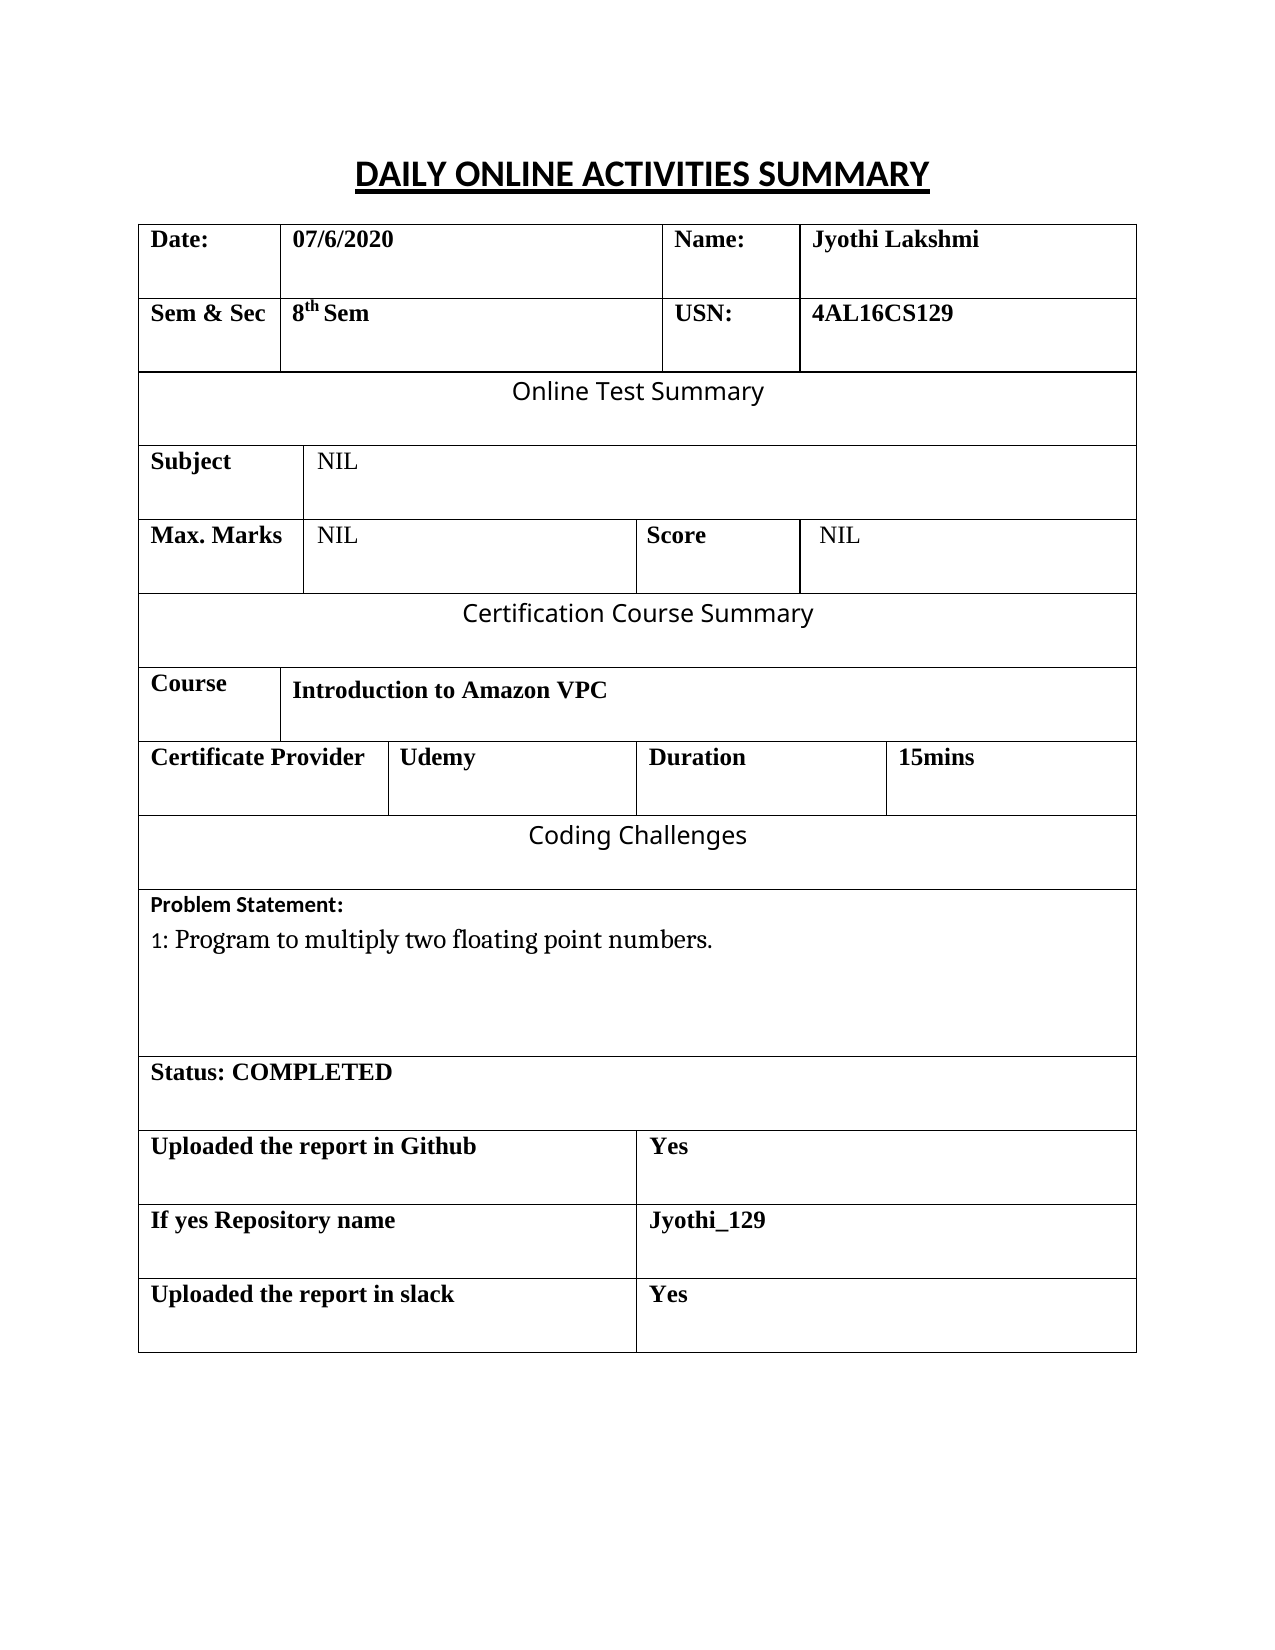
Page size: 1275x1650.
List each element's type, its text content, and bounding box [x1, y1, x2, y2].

table_cell USN: [663, 299, 799, 371]
table_header Name: [663, 225, 799, 297]
table_cell If yes Repository name [139, 1205, 636, 1278]
table_cell Online Test Summary [139, 373, 1136, 445]
table_cell Status: COMPLETED [139, 1057, 1136, 1130]
table_header Jyothi Lakshmi [801, 225, 1136, 297]
table_header Date: [139, 225, 280, 297]
table_cell Coding Challenges [139, 816, 1136, 889]
table_cell Introduction to Amazon VPC [281, 668, 1136, 741]
table_cell Yes [637, 1279, 1136, 1352]
table_cell Score [637, 520, 799, 593]
table_cell 4AL16CS129 [801, 299, 1136, 371]
table_cell Max. Marks [139, 520, 303, 593]
table_cell Problem Statement: 1: Program to multiply two floating point numbers. [139, 890, 1136, 1056]
table_cell NIL [801, 520, 1136, 593]
table_header 07/6/2020 [281, 225, 662, 297]
table_cell 15mins [887, 742, 1136, 815]
title DAILY ONLINE ACTIVITIES SUMMARY [127, 150, 1148, 196]
table_cell Jyothi_129 [637, 1205, 1136, 1278]
table_cell Yes [637, 1131, 1136, 1204]
table_cell Udemy [389, 742, 636, 815]
table_cell Sem & Sec [139, 299, 280, 371]
table_cell Uploaded the report in slack [139, 1279, 636, 1352]
table_cell Duration [637, 742, 886, 815]
table_cell Subject [139, 446, 303, 519]
table_cell NIL [304, 520, 636, 593]
table_cell Uploaded the report in Github [139, 1131, 636, 1204]
table_cell Certification Course Summary [139, 594, 1136, 667]
table_cell Course [139, 668, 280, 741]
table_cell 8th Sem [281, 299, 662, 371]
table_cell Certificate Provider [139, 742, 388, 815]
table_cell NIL [304, 446, 1136, 519]
